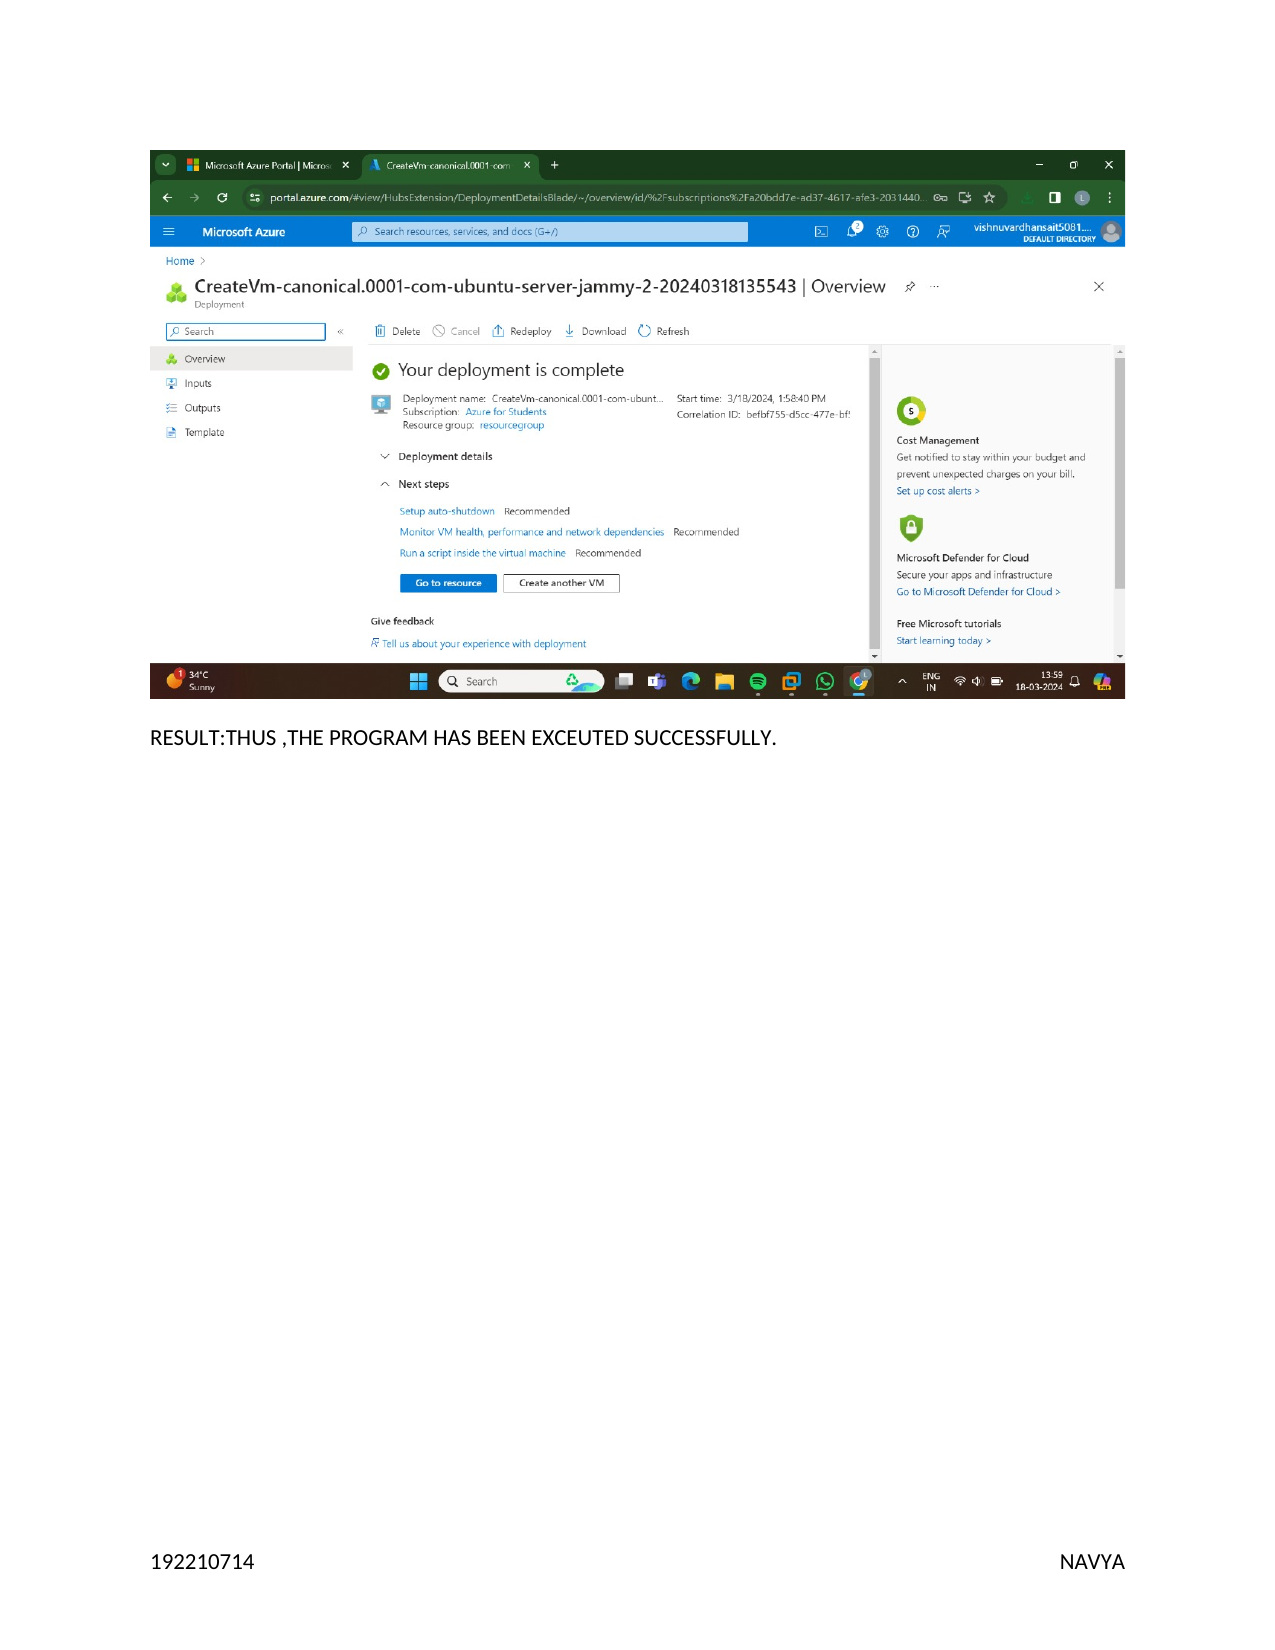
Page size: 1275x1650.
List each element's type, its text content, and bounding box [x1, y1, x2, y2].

text RESULT:THUS ,THE PROGRAM HAS BEEN EXCEUTED SUCCESSFULLY. [150, 723, 1125, 751]
picture [150, 150, 1125, 699]
